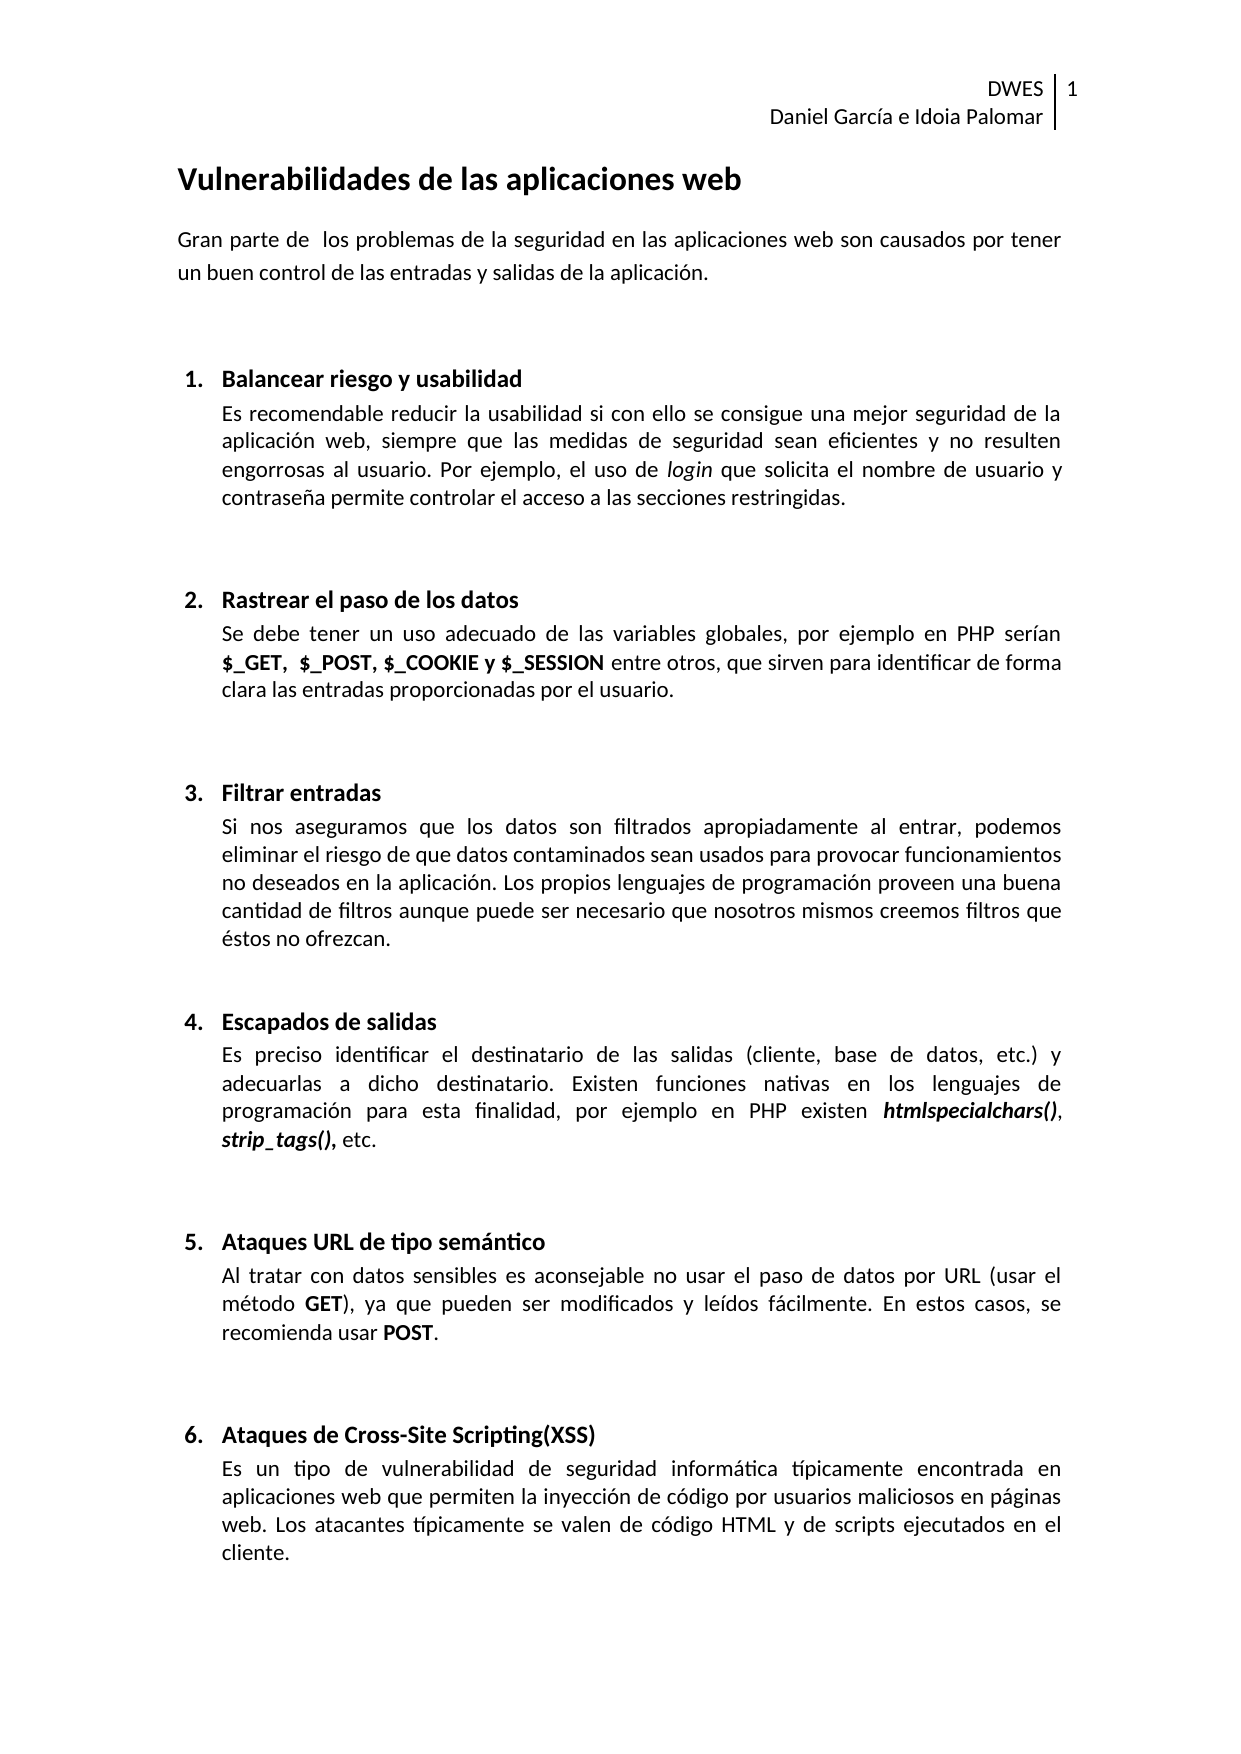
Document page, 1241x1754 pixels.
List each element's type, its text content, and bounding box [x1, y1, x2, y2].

text Es un tipo de vulnerabilidad de seguridad informática típicamente encontrada en aplicaciones web que permiten la inyección de código por usuarios maliciosos en páginas web. Los atacantes típicamente se valen de código HTML y de scripts ejecutados en el cliente. [222, 1454, 1063, 1567]
text Se debe tener un uso adecuado de las variables globales, por ejemplo en PHP serían $_GET, $_POST, $_COOKIE y $_SESSION entre otros, que sirven para identificar de forma clara las entradas proporcionadas por el usuario. [222, 619, 1063, 704]
list Ataques de Cross-Site Scripting(XSS) [184, 1419, 1063, 1450]
text Si nos aseguramos que los datos son filtrados apropiadamente al entrar, podemos eliminar el riesgo de que datos contaminados sean usados para provocar funcionamientos no deseados en la aplicación. Los propios lenguajes de programación proveen una buena cantidad de filtros aunque puede ser necesario que nosotros mismos creemos filtros que éstos no ofrezcan. [222, 812, 1063, 953]
text Vulnerabilidades de las aplicaciones web [177, 158, 1063, 198]
text Es preciso identificar el destinatario de las salidas (cliente, base de datos, etc.) y adecuarlas a dicho destinatario. Existen funciones nativas en los lenguajes de programación para esta finalidad, por ejemplo en PHP existen htmlspecialchars(), strip_tags(), etc. [222, 1041, 1063, 1153]
list Ataques URL de tipo semántico [184, 1227, 1063, 1257]
list Rastrear el paso de los datos [184, 584, 1063, 615]
list Filtrar entradas [184, 777, 1063, 808]
text Gran parte de los problemas de la seguridad en las aplicaciones web son causados por tener un buen control de las entradas y salidas de la aplicación. [177, 225, 1063, 286]
list Escapados de salidas [184, 1006, 1063, 1036]
list Balancear riesgo y usabilidad [184, 364, 1063, 394]
text Al tratar con datos sensibles es aconsejable no usar el paso de datos por URL (usar el método GET), ya que pueden ser modificados y leídos fácilmente. En estos casos, se recomienda usar POST. [222, 1262, 1063, 1346]
text Es recomendable reducir la usabilidad si con ello se consigue una mejor seguridad de la aplicación web, siempre que las medidas de seguridad sean eficientes y no resulten engorrosas al usuario. Por ejemplo, el uso de login que solicita el nombre de usuario y contraseña permite controlar el acceso a las secciones restringidas. [222, 399, 1063, 511]
